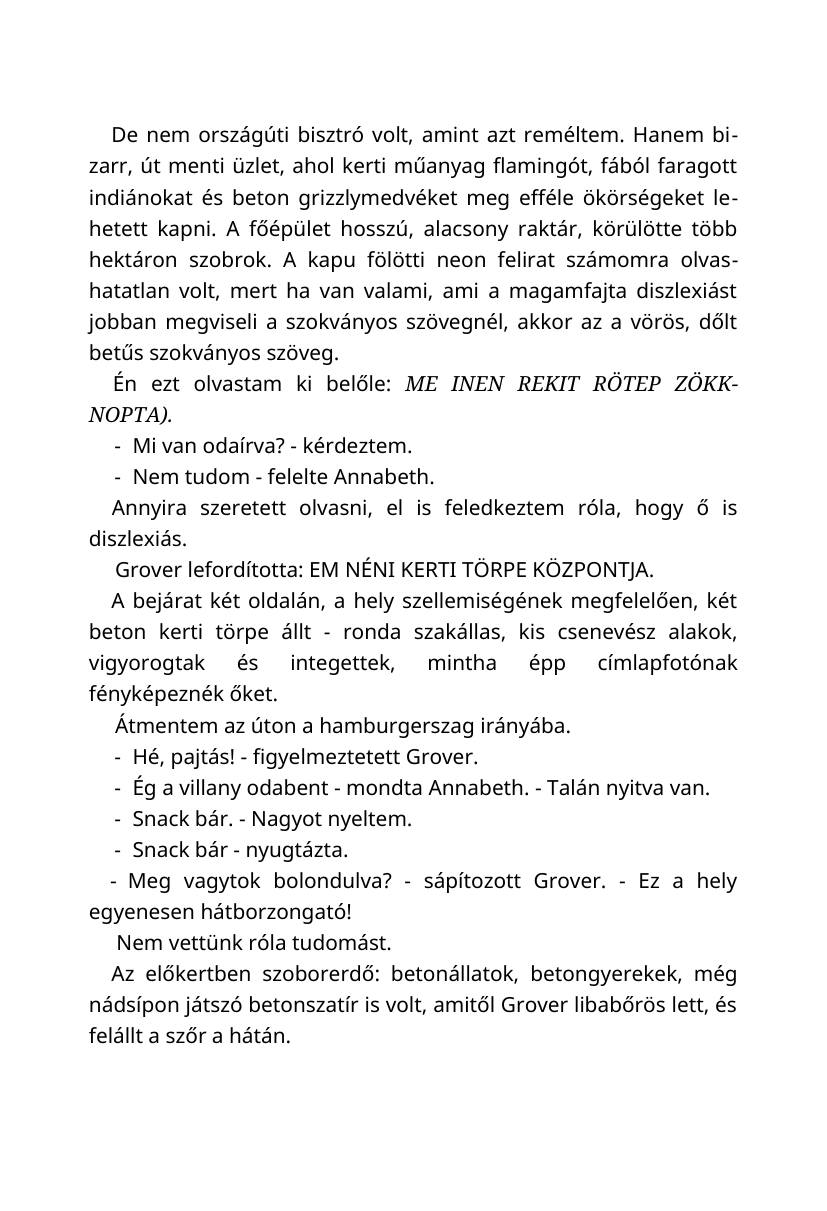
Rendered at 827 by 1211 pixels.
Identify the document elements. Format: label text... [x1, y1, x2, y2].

list Nem tudom - felelte Annabeth. [114, 459, 738, 491]
text - Meg vagytok bolondulva? - sápítozott Grover. - Ez a hely egyenesen hátborzongató! [89, 864, 738, 926]
list Ég a villany odabent - mondta Annabeth. - Talán nyitva van. [114, 771, 738, 802]
list Snack bár - nyugtázta. [114, 833, 738, 864]
text Annyira szeretett olvasni, el is feledkeztem róla, hogy ő is diszlexiás. [89, 491, 738, 553]
text Nem vettünk róla tudomást. [116, 926, 738, 957]
list Mi van odaírva? - kérdeztem. [114, 428, 738, 459]
text Az előkertben szoborerdő: betonállatok, betongyerekek, még nádsípon játszó betonszatír is volt, amitől Grover libabőrös lett, és felállt a szőr a hátán. [89, 957, 738, 1050]
text Én ezt olvastam ki belőle: ME INEN REKIT RÖTEP ZÖKK-NOPTA). [89, 366, 738, 428]
text Átmentem az úton a hamburgerszag irányába. [115, 708, 738, 739]
text A bejárat két oldalán, a hely szellemiségének megfelelően, két beton kerti törpe állt - ronda szakállas, kis csenevész alakok, vigyorogtak és integettek, mintha épp címlapfotónak fényképeznék őket. [89, 584, 738, 708]
text Grover lefordította: KÖZPONTJA. [115, 553, 738, 584]
text De nem országúti bisztró volt, amint azt reméltem. Hanem bizarr, út menti üzlet, ahol kerti műanyag flamingót, fából faragott indiánokat és beton grizzlymedvéket meg efféle ökörségeket lehetett kapni. A főépület hosszú, alacsony raktár, körülötte több hektáron szobrok. A kapu fölötti neon felirat számomra olvashatatlan volt, mert ha van valami, ami a magamfajta diszlexiást jobban megviseli a szokványos szövegnél, akkor az a vörös, dőlt betűs szokványos szöveg. [89, 118, 738, 366]
list Hé, pajtás! - figyelmeztetett Grover. [114, 739, 738, 771]
list Snack bár. - Nagyot nyeltem. [114, 802, 738, 833]
